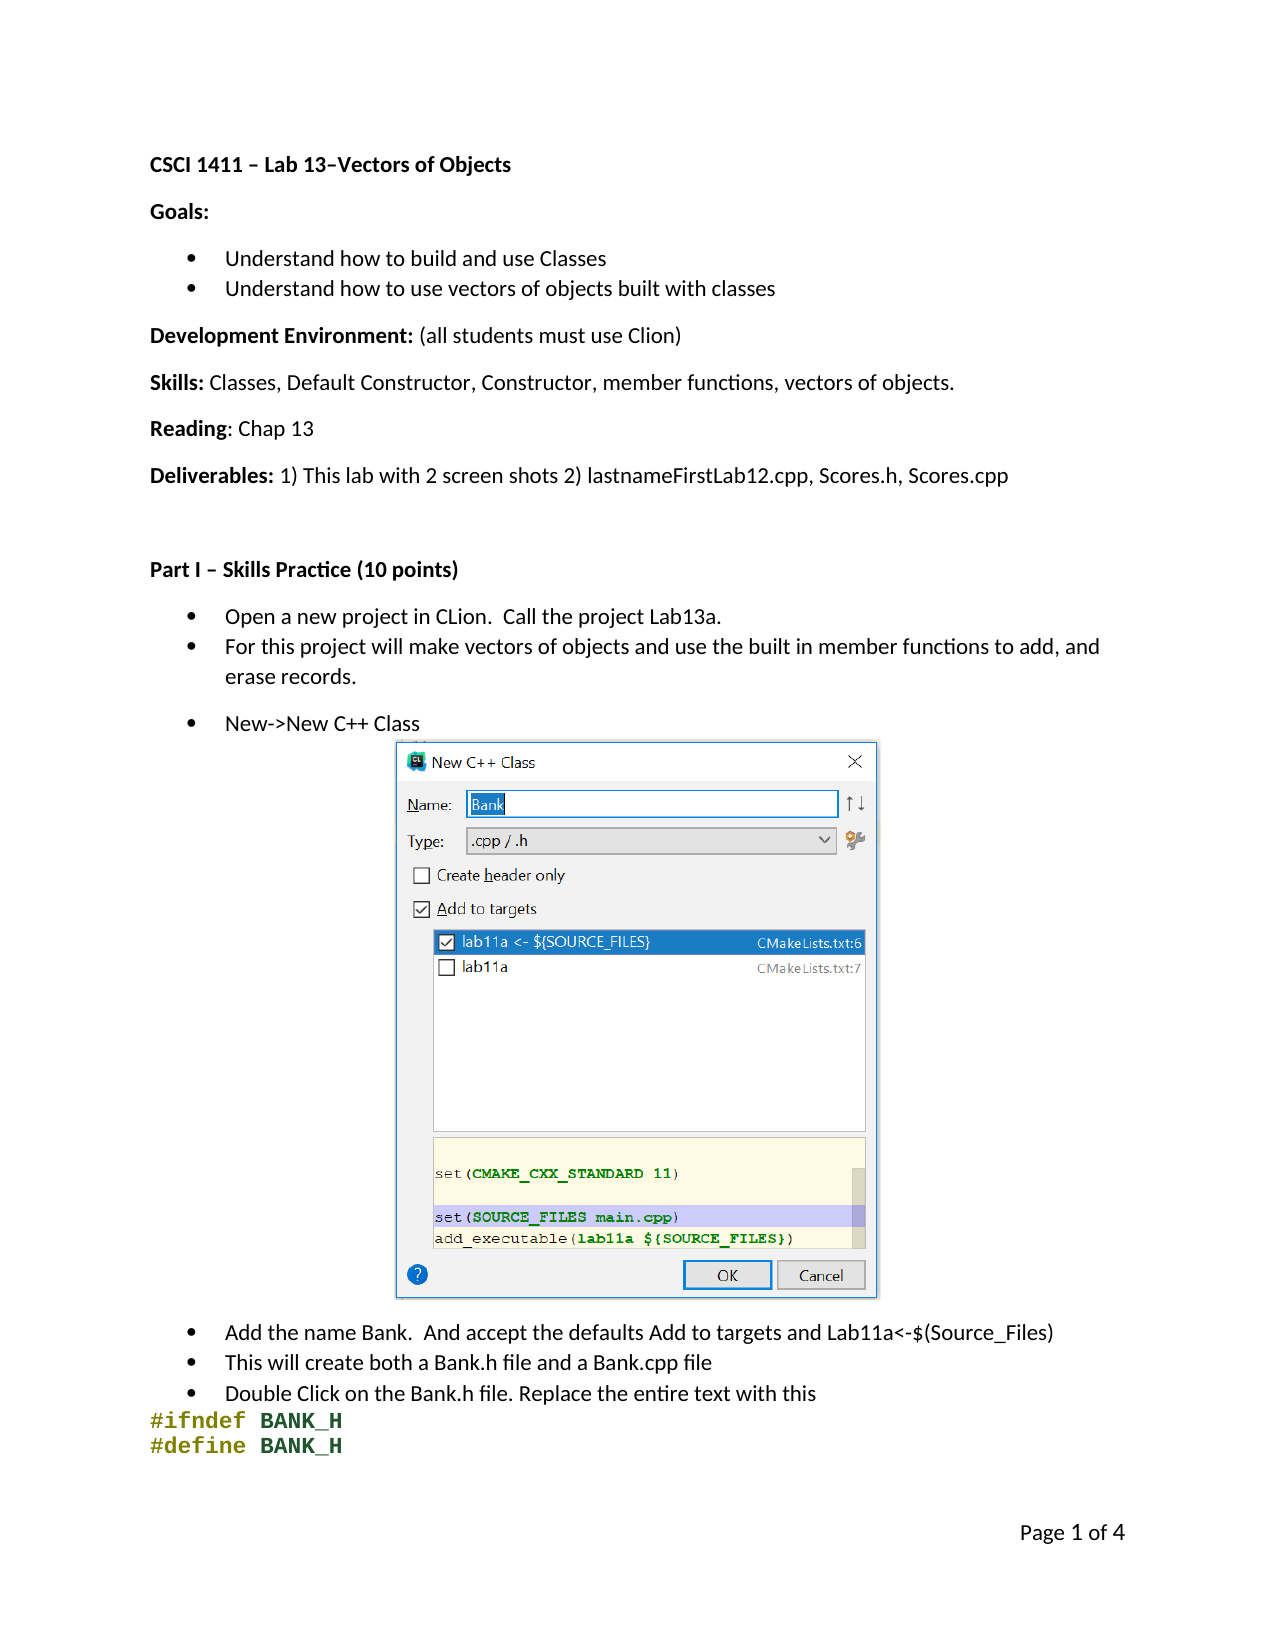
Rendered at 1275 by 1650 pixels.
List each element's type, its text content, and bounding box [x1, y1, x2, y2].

list Understand how to use vectors of objects built with classes [187, 274, 1125, 302]
text Goals: [150, 197, 1125, 225]
text Part I – Skills Practice (10 points) [150, 555, 1125, 583]
list Add the name Bank. And accept the defaults Add to targets and Lab11a<-$(Source_Files) [187, 1318, 1125, 1346]
list Understand how to build and use Classes [187, 244, 1125, 272]
list For this project will make vectors of objects and use the built in member functions to add, and erase records. [187, 632, 1125, 691]
text Reading: Chap 13 [150, 414, 1125, 443]
text Deliverables: 1) This lab with 2 screen shots 2) lastnameFirstLab12.cpp, Scores.h, Scores.cpp [150, 461, 1125, 489]
text CSCI 1411 – Lab 13–Vectors of Objects [150, 150, 1125, 178]
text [150, 1409, 1125, 1487]
list This will create both a Bank.h file and a Bank.cpp file [187, 1348, 1125, 1377]
text Skills: Classes, Default Constructor, Constructor, member functions, vectors of objects. [150, 368, 1125, 396]
list Open a new project in CLion. Call the project Lab13a. [187, 602, 1125, 630]
picture [394, 739, 881, 1300]
list New->New C++ Class [187, 709, 1125, 737]
text Development Environment: (all students must use Clion) [150, 321, 1125, 349]
list Double Click on the Bank.h file. Replace the entire text with this [187, 1379, 1125, 1407]
